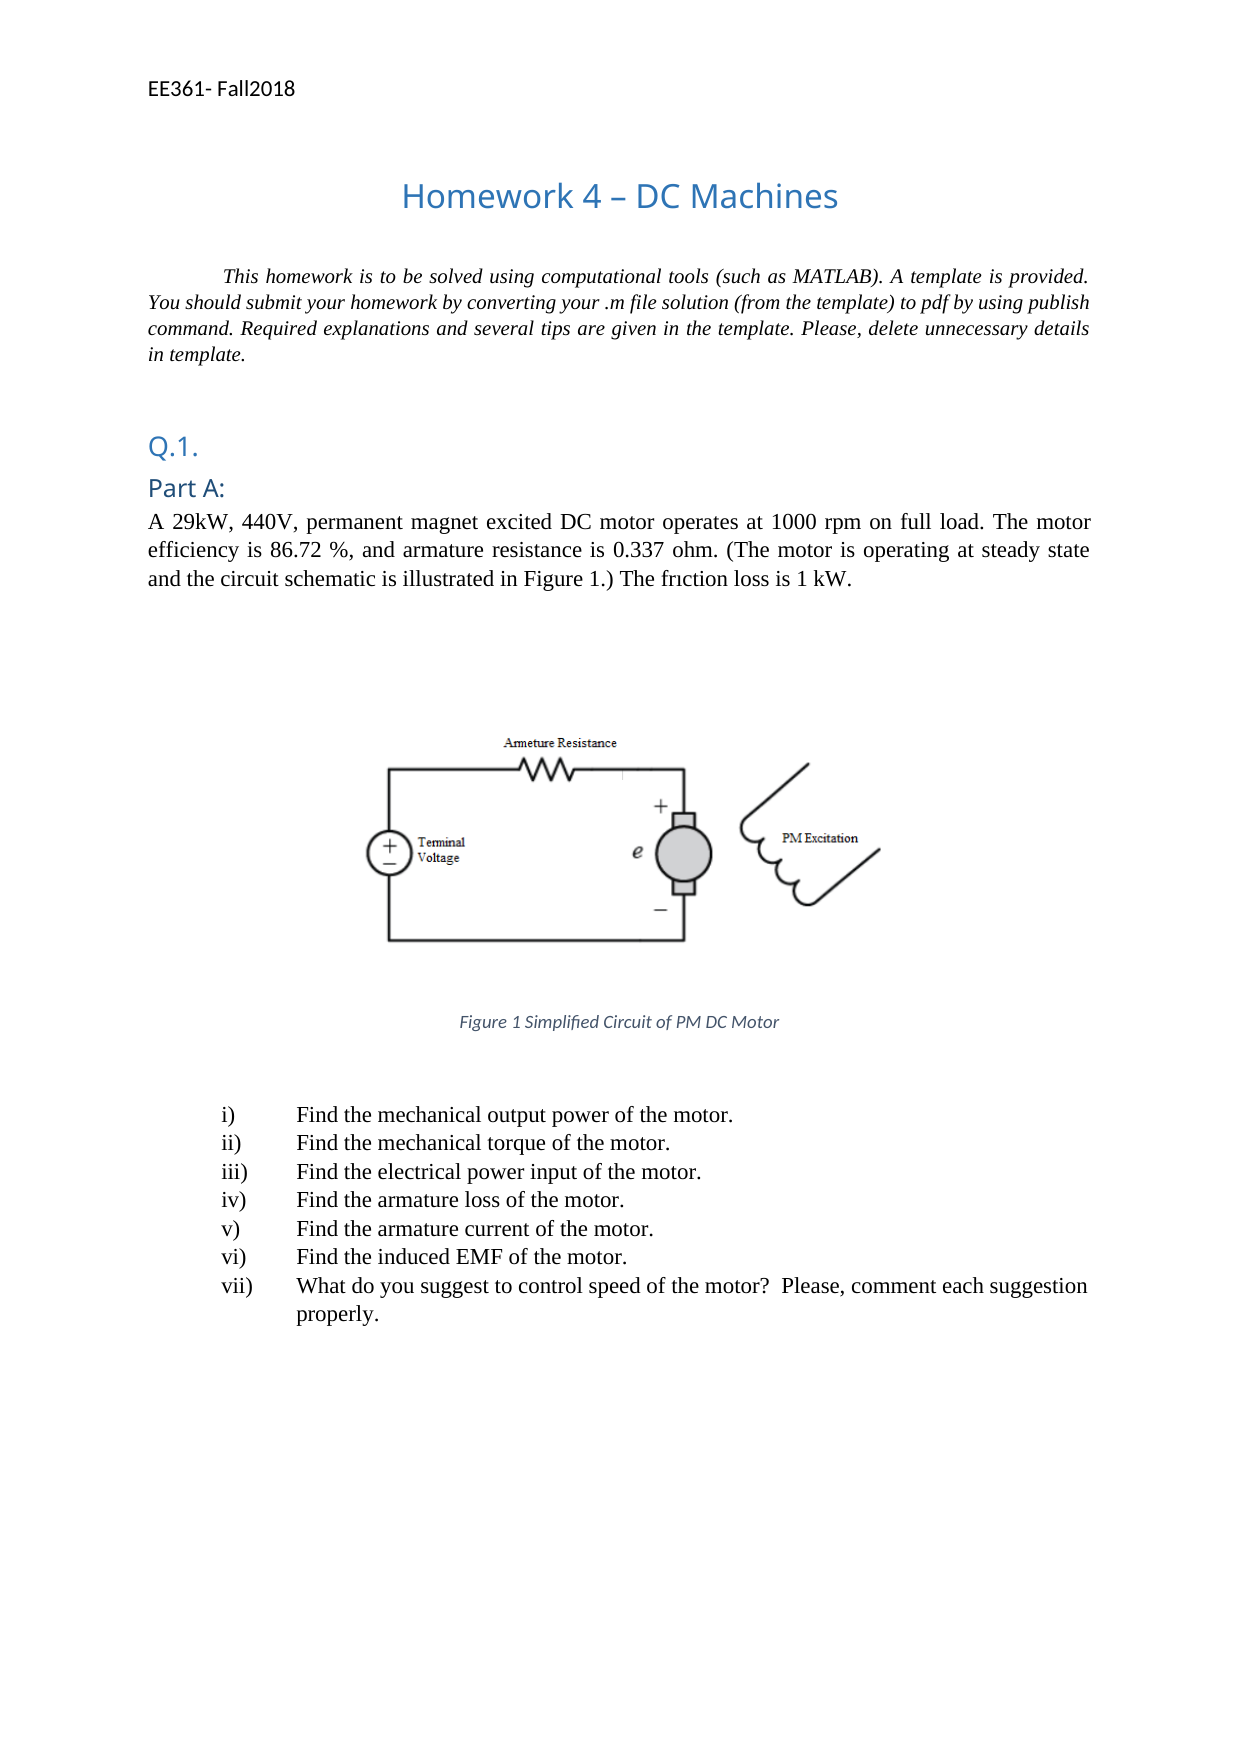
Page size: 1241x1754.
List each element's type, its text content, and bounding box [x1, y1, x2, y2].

picture [340, 655, 900, 992]
subtitle Part A: [148, 471, 1093, 505]
text A 29kW, 440V, permanent magnet excited DC motor operates at 1000 rpm on full load. The motor efficiency is 86.72 %, and armature resistance is 0.337 ohm. (The motor is operating at steady state and the circuit schematic is illustrated in Figure 1.) The frıction loss is 1 kW. [148, 508, 1093, 591]
list Find the mechanical torque of the motor. [221, 1129, 1093, 1156]
subtitle Q.1. [148, 427, 1093, 464]
text This homework is to be solved using computational tools (such as MATLAB). A template is provided. You should submit your homework by converting your .m file solution (from the template) to pdf by using publish command. Required explanations and several tips are given in the template. Please, delete unnecessary details in template. [148, 264, 1093, 366]
subtitle Homework 4 – DC Machines [148, 173, 1093, 218]
list Find the armature current of the motor. [221, 1215, 1093, 1241]
list Find the electrical power input of the motor. [221, 1158, 1093, 1184]
list Find the induced EMF of the motor. [221, 1243, 1093, 1269]
list Find the armature loss of the motor. [221, 1186, 1093, 1213]
text Figure 1 Simplified Circuit of PM DC Motor [148, 1010, 1093, 1033]
list Find the mechanical output power of the motor. [221, 1101, 1093, 1127]
list What do you suggest to control speed of the motor? Please, comment each suggestion properly. [221, 1272, 1093, 1326]
